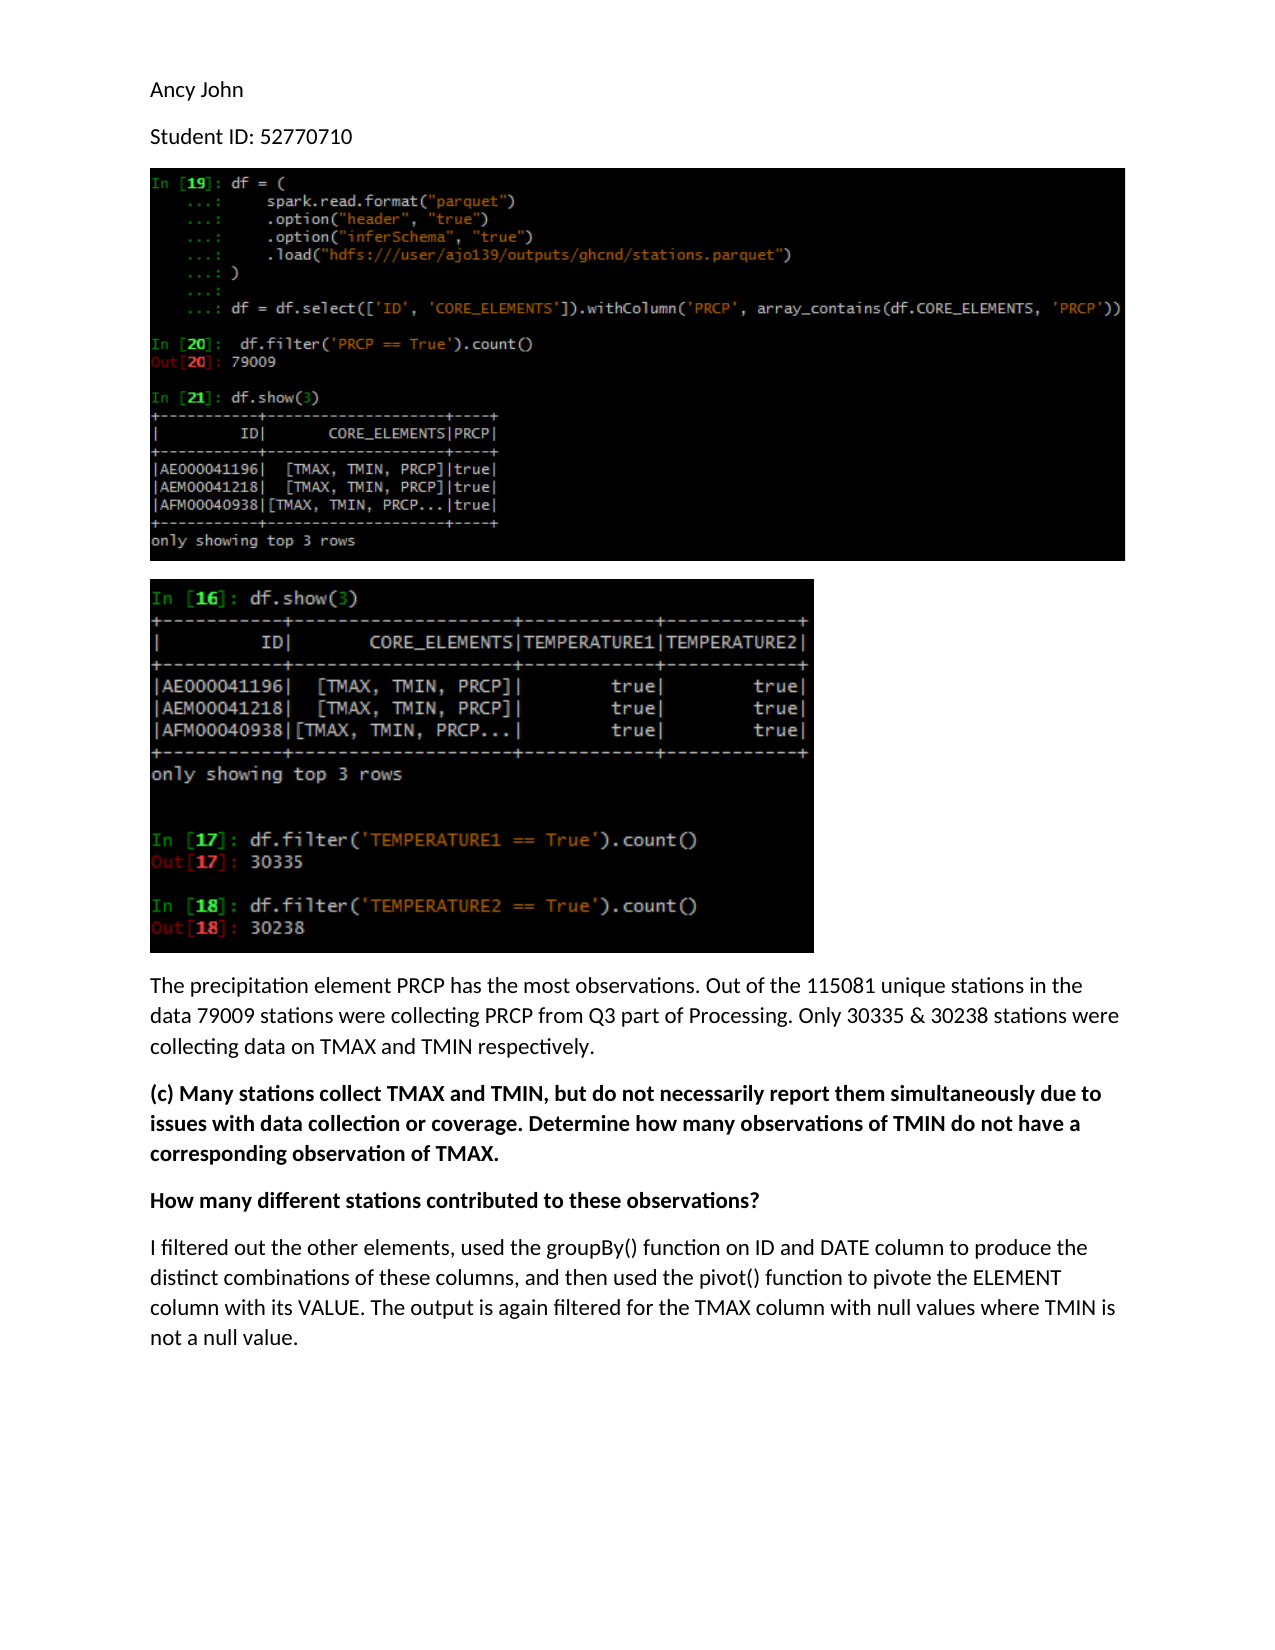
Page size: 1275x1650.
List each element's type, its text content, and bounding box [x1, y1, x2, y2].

picture [150, 579, 814, 953]
text How many different stations contributed to these observations? [150, 1186, 1125, 1214]
text I filtered out the other elements, used the groupBy() function on ID and DATE column to produce the distinct combinations of these columns, and then used the pivot() function to pivote the ELEMENT column with its VALUE. The output is again filtered for the TMAX column with null values where TMIN is not a null value. [150, 1233, 1125, 1351]
picture [150, 168, 1125, 561]
text (c) Many stations collect TMAX and TMIN, but do not necessarily report them simultaneously due to issues with data collection or coverage. Determine how many observations of TMIN do not have a corresponding observation of TMAX. [150, 1079, 1125, 1167]
text The precipitation element PRCP has the most observations. Out of the 115081 unique stations in the data 79009 stations were collecting PRCP from Q3 part of Processing. Only 30335 & 30238 stations were collecting data on TMAX and TMIN respectively. [150, 971, 1125, 1060]
